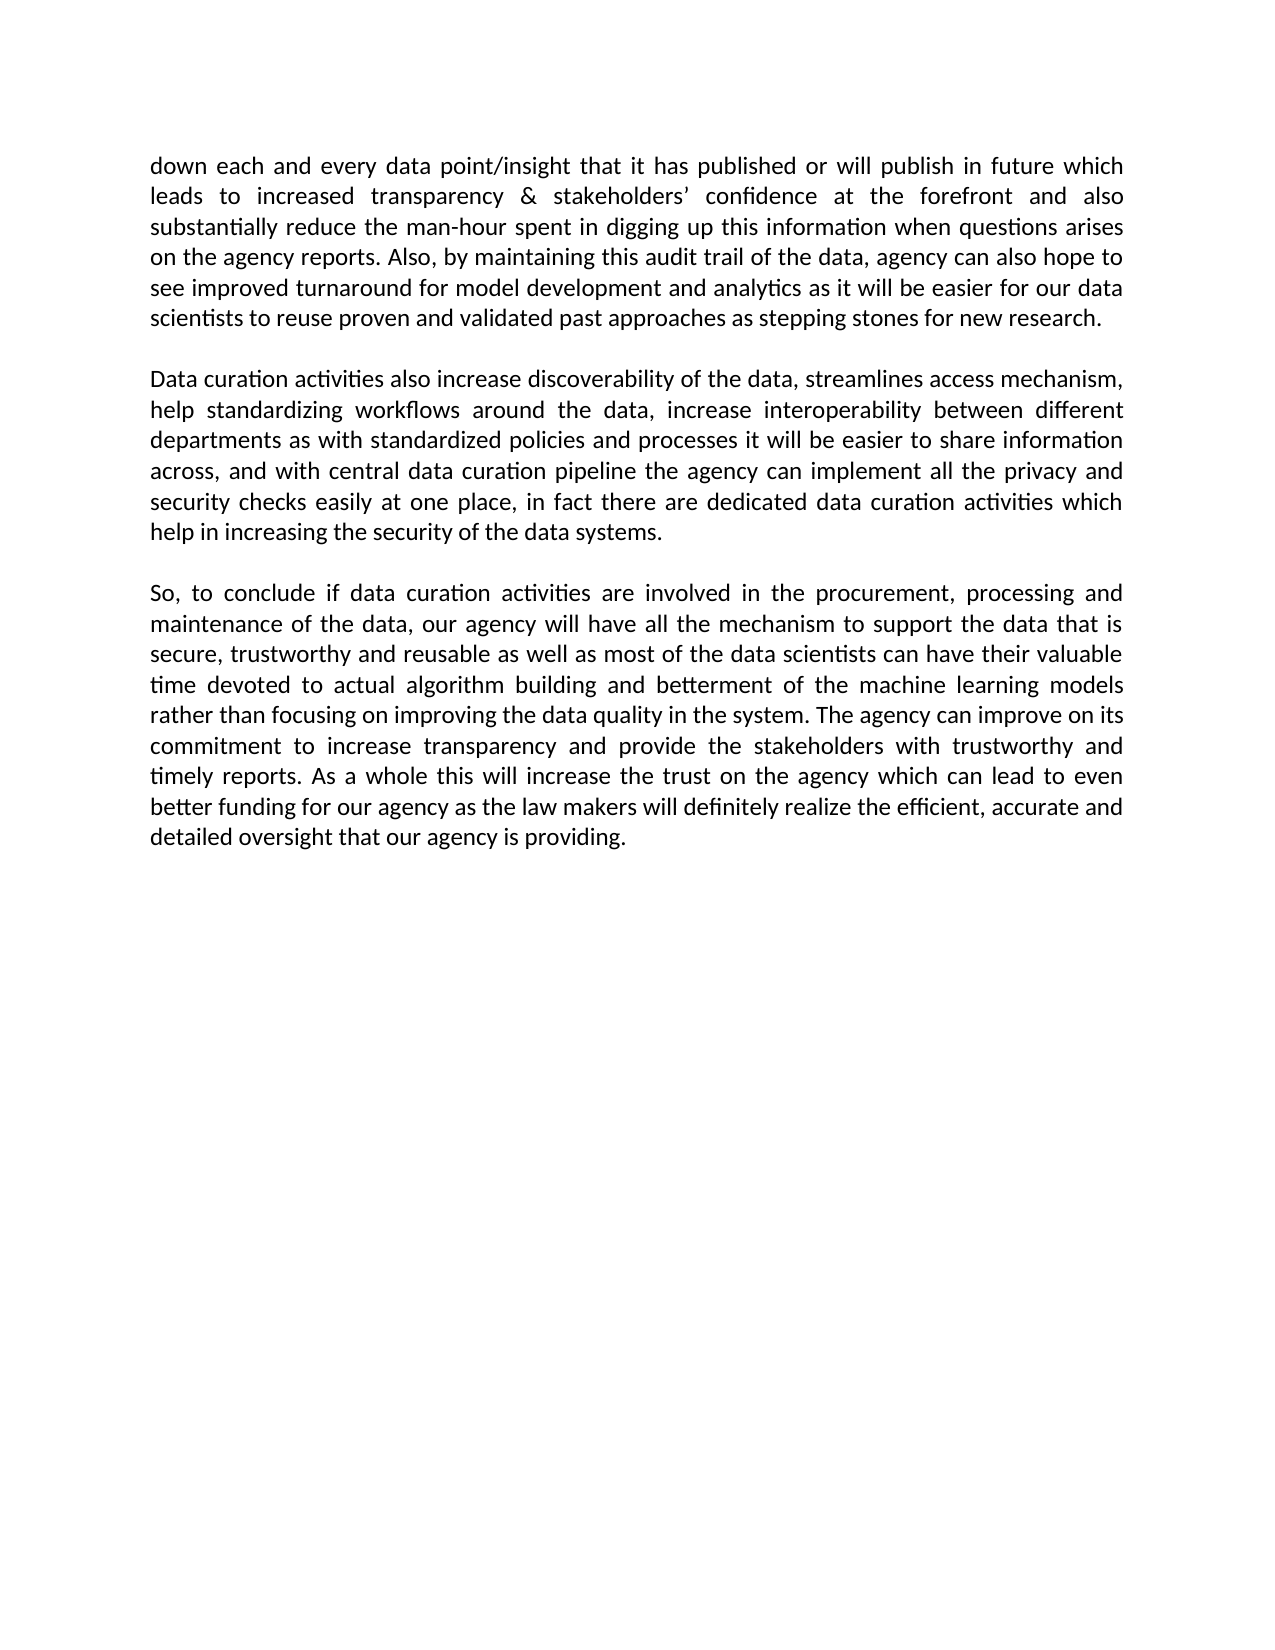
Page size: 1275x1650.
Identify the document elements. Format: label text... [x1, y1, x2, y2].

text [150, 150, 1125, 333]
text So, to conclude if data curation activities are involved in the procurement, processing and maintenance of the data, our agency will have all the mechanism to support the data that is secure, trustworthy and reusable as well as most of the data scientists can have their valuable time devoted to actual algorithm building and betterment of the machine learning models rather than focusing on improving the data quality in the system. The agency can improve on its commitment to increase transparency and provide the stakeholders with trustworthy and timely reports. As a whole this will increase the trust on the agency which can lead to even better funding for our agency as the law makers will definitely realize the efficient, accurate and detailed oversight that our agency is providing. [150, 577, 1125, 852]
text Data curation activities also increase discoverability of the data, streamlines access mechanism, help standardizing workflows around the data, increase interoperability between different departments as with standardized policies and processes it will be easier to share information across, and with central data curation pipeline the agency can implement all the privacy and security checks easily at one place, in fact there are dedicated data curation activities which help in increasing the security of the data systems. [150, 364, 1125, 547]
